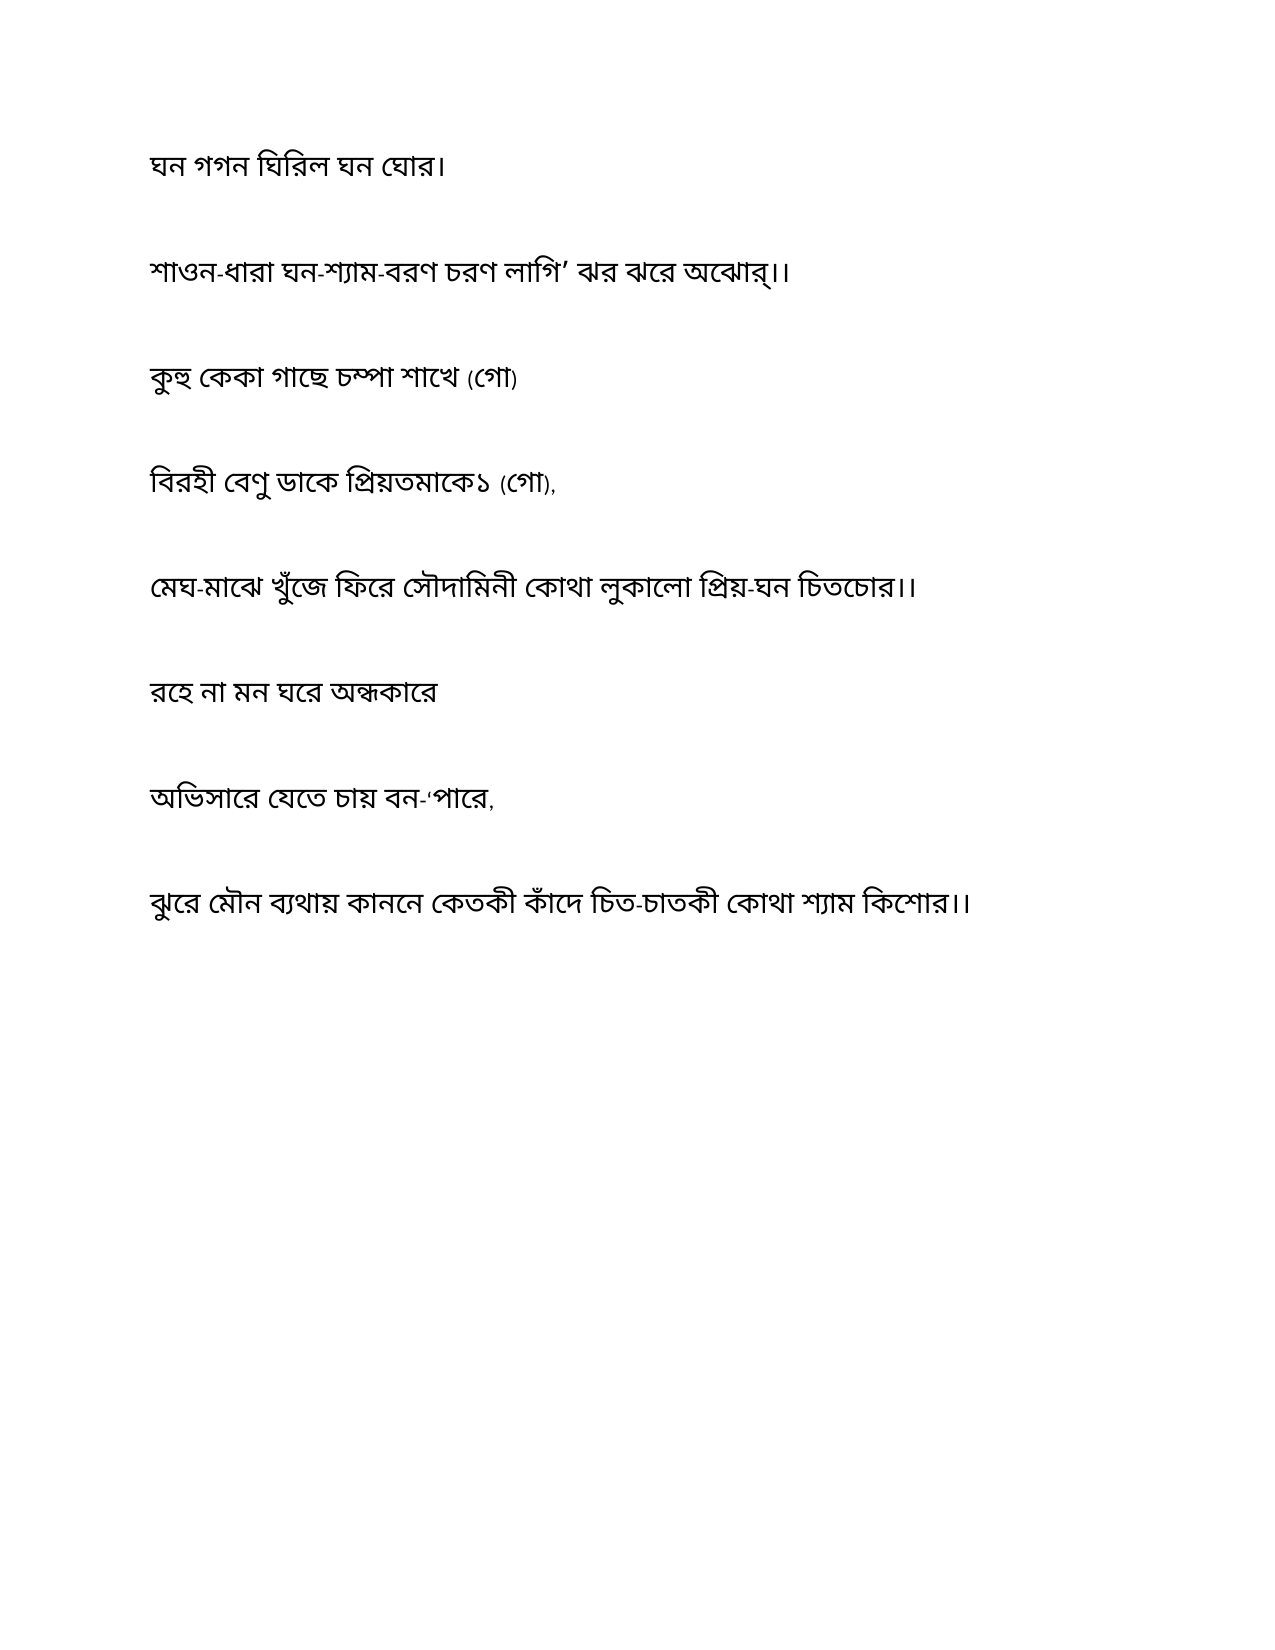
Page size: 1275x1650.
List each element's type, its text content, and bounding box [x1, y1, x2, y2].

text কুহু কেকা গাছে চম্পা শাখে (গো) [150, 360, 1125, 399]
text মেঘ-মাঝে খুঁজে ফিরে সৌদামিনী কোথা লুকালো প্রিয়-ঘন চিতচোর।। [150, 571, 1125, 609]
text ঝুরে মৌন ব্যথায় কাননে কেতকী কাঁদে চিত-চাতকী কোথা শ্যাম কিশোর।। [150, 886, 1125, 925]
text ঘন গগন ঘিরিল ঘন ঘোর। [150, 150, 1125, 189]
text বিরহী বেণু ডাকে প্রিয়তমাকে১ (গো), [150, 466, 1125, 504]
text রহে না মন ঘরে অন্ধকারে [150, 676, 1125, 715]
text অভিসারে যেতে চায় বন-‘পারে, [150, 781, 1125, 820]
text শাওন-ধারা ঘন-শ্যাম-বরণ চরণ লাগি’ ঝর ঝরে অঝোর্‌।। [150, 255, 1125, 294]
